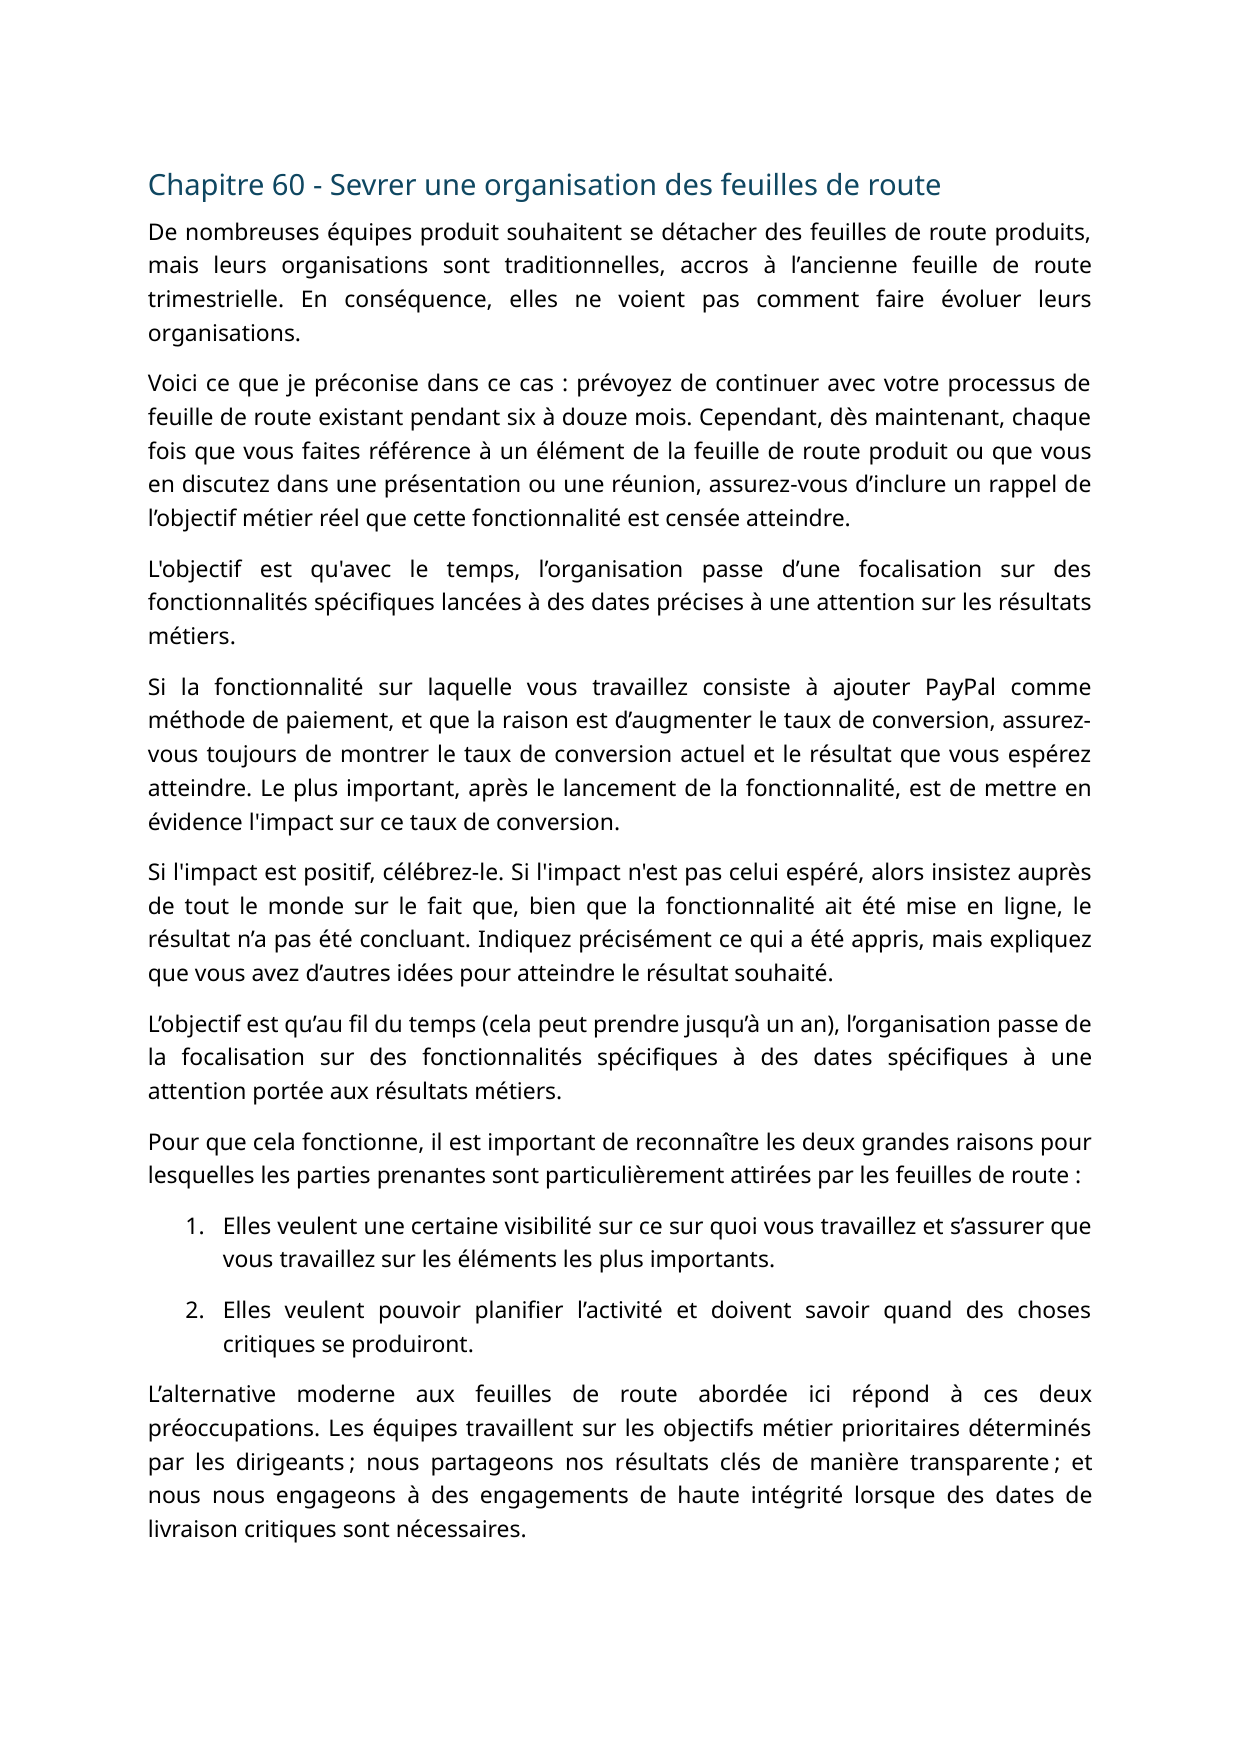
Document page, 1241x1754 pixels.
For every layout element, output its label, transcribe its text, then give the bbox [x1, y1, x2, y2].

text Si la fonctionnalité sur laquelle vous travaillez consiste à ajouter PayPal comme méthode de paiement, et que la raison est d’augmenter le taux de conversion, assurez-vous toujours de montrer le taux de conversion actuel et le résultat que vous espérez atteindre. Le plus important, après le lancement de la fonctionnalité, est de mettre en évidence l'impact sur ce taux de conversion. [148, 670, 1093, 837]
subtitle Chapitre 60 - Sevrer une organisation des feuilles de route [148, 164, 1093, 204]
text Si l'impact est positif, célébrez-le. Si l'impact n'est pas celui espéré, alors insistez auprès de tout le monde sur le fait que, bien que la fonctionnalité ait été mise en ligne, le résultat n’a pas été concluant. Indiquez précisément ce qui a été appris, mais expliquez que vous avez d’autres idées pour atteindre le résultat souhaité. [148, 856, 1093, 988]
text L’alternative moderne aux feuilles de route abordée ici répond à ces deux préoccupations. Les équipes travaillent sur les objectifs métier prioritaires déterminés par les dirigeants ; nous partageons nos résultats clés de manière transparente ; et nous nous engageons à des engagements de haute intégrité lorsque des dates de livraison critiques sont nécessaires. [148, 1378, 1093, 1544]
list Elles veulent une certaine visibilité sur ce sur quoi vous travaillez et s’assurer que vous travaillez sur les éléments les plus importants. [185, 1209, 1093, 1274]
text De nombreuses équipes produit souhaitent se détacher des feuilles de route produits, mais leurs organisations sont traditionnelles, accros à l’ancienne feuille de route trimestrielle. En conséquence, elles ne voient pas comment faire évoluer leurs organisations. [148, 215, 1093, 348]
list Elles veulent pouvoir planifier l’activité et doivent savoir quand des choses critiques se produiront. [185, 1294, 1093, 1359]
text Voici ce que je préconise dans ce cas : prévoyez de continuer avec votre processus de feuille de route existant pendant six à douze mois. Cependant, dès maintenant, chaque fois que vous faites référence à un élément de la feuille de route produit ou que vous en discutez dans une présentation ou une réunion, assurez-vous d’inclure un rappel de l’objectif métier réel que cette fonctionnalité est censée atteindre. [148, 367, 1093, 533]
text L'objectif est qu'avec le temps, l’organisation passe d’une focalisation sur des fonctionnalités spécifiques lancées à des dates précises à une attention sur les résultats métiers. [148, 552, 1093, 651]
text Pour que cela fonctionne, il est important de reconnaître les deux grandes raisons pour lesquelles les parties prenantes sont particulièrement attirées par les feuilles de route : [148, 1125, 1093, 1190]
text L’objectif est qu’au fil du temps (cela peut prendre jusqu’à un an), l’organisation passe de la focalisation sur des fonctionnalités spécifiques à des dates spécifiques à une attention portée aux résultats métiers. [148, 1007, 1093, 1106]
